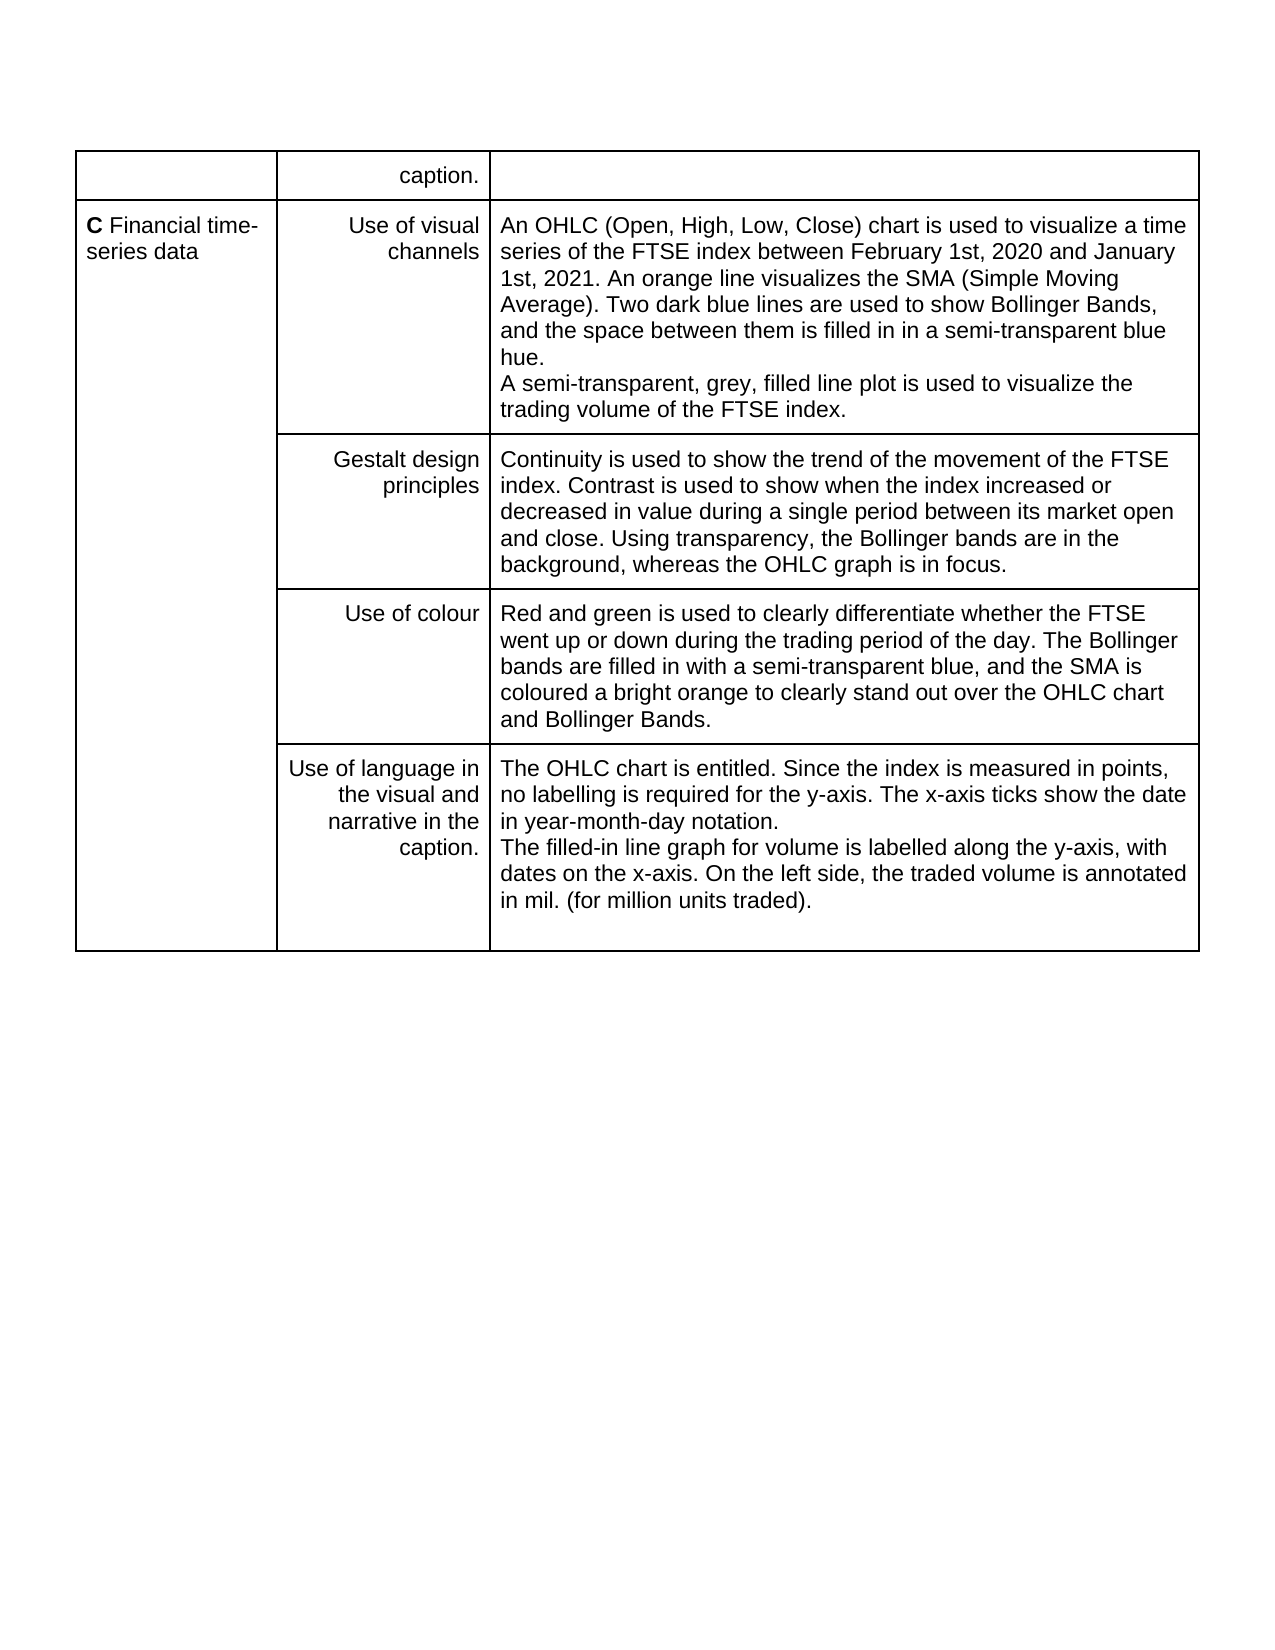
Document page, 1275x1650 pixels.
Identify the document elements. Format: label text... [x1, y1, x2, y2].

table_cell The OHLC chart is entitled. Since the index is measured in points, no labelling is required for the y-axis. The x-axis ticks show the date in year-month-day notation. The filled-in line graph for volume is labelled along the y-axis, with dates on the x-axis. On the left side, the traded volume is annotated in mil. (for million units traded). [491, 745, 1198, 950]
table_cell Continuity is used to show the trend of the movement of the FTSE index. Contrast is used to show when the index increased or decreased in value during a single period between its market open and close. Using transparency, the Bollinger bands are in the background, whereas the OHLC graph is in focus. [491, 435, 1198, 588]
table_cell C Financial time-series data [77, 201, 276, 950]
table_cell Red and green is used to clearly differentiate whether the FTSE went up or down during the trading period of the day. The Bollinger bands are filled in with a semi-transparent blue, and the SMA is coloured a bright orange to clearly stand out over the OHLC chart and Bollinger Bands. [491, 590, 1198, 742]
table_cell Use of colour [278, 590, 489, 742]
table_cell Use of visual channels [278, 201, 489, 433]
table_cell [491, 152, 1198, 199]
table_cell Use of language in the visual and narrative in the caption. [278, 745, 489, 950]
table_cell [278, 152, 489, 199]
table_cell Gestalt design principles [278, 435, 489, 588]
table_cell An OHLC (Open, High, Low, Close) chart is used to visualize a time series of the FTSE index between February 1st, 2020 and January 1st, 2021. An orange line visualizes the SMA (Simple Moving Average). Two dark blue lines are used to show Bollinger Bands, and the space between them is filled in in a semi-transparent blue hue. A semi-transparent, grey, filled line plot is used to visualize the trading volume of the FTSE index. [491, 201, 1198, 433]
